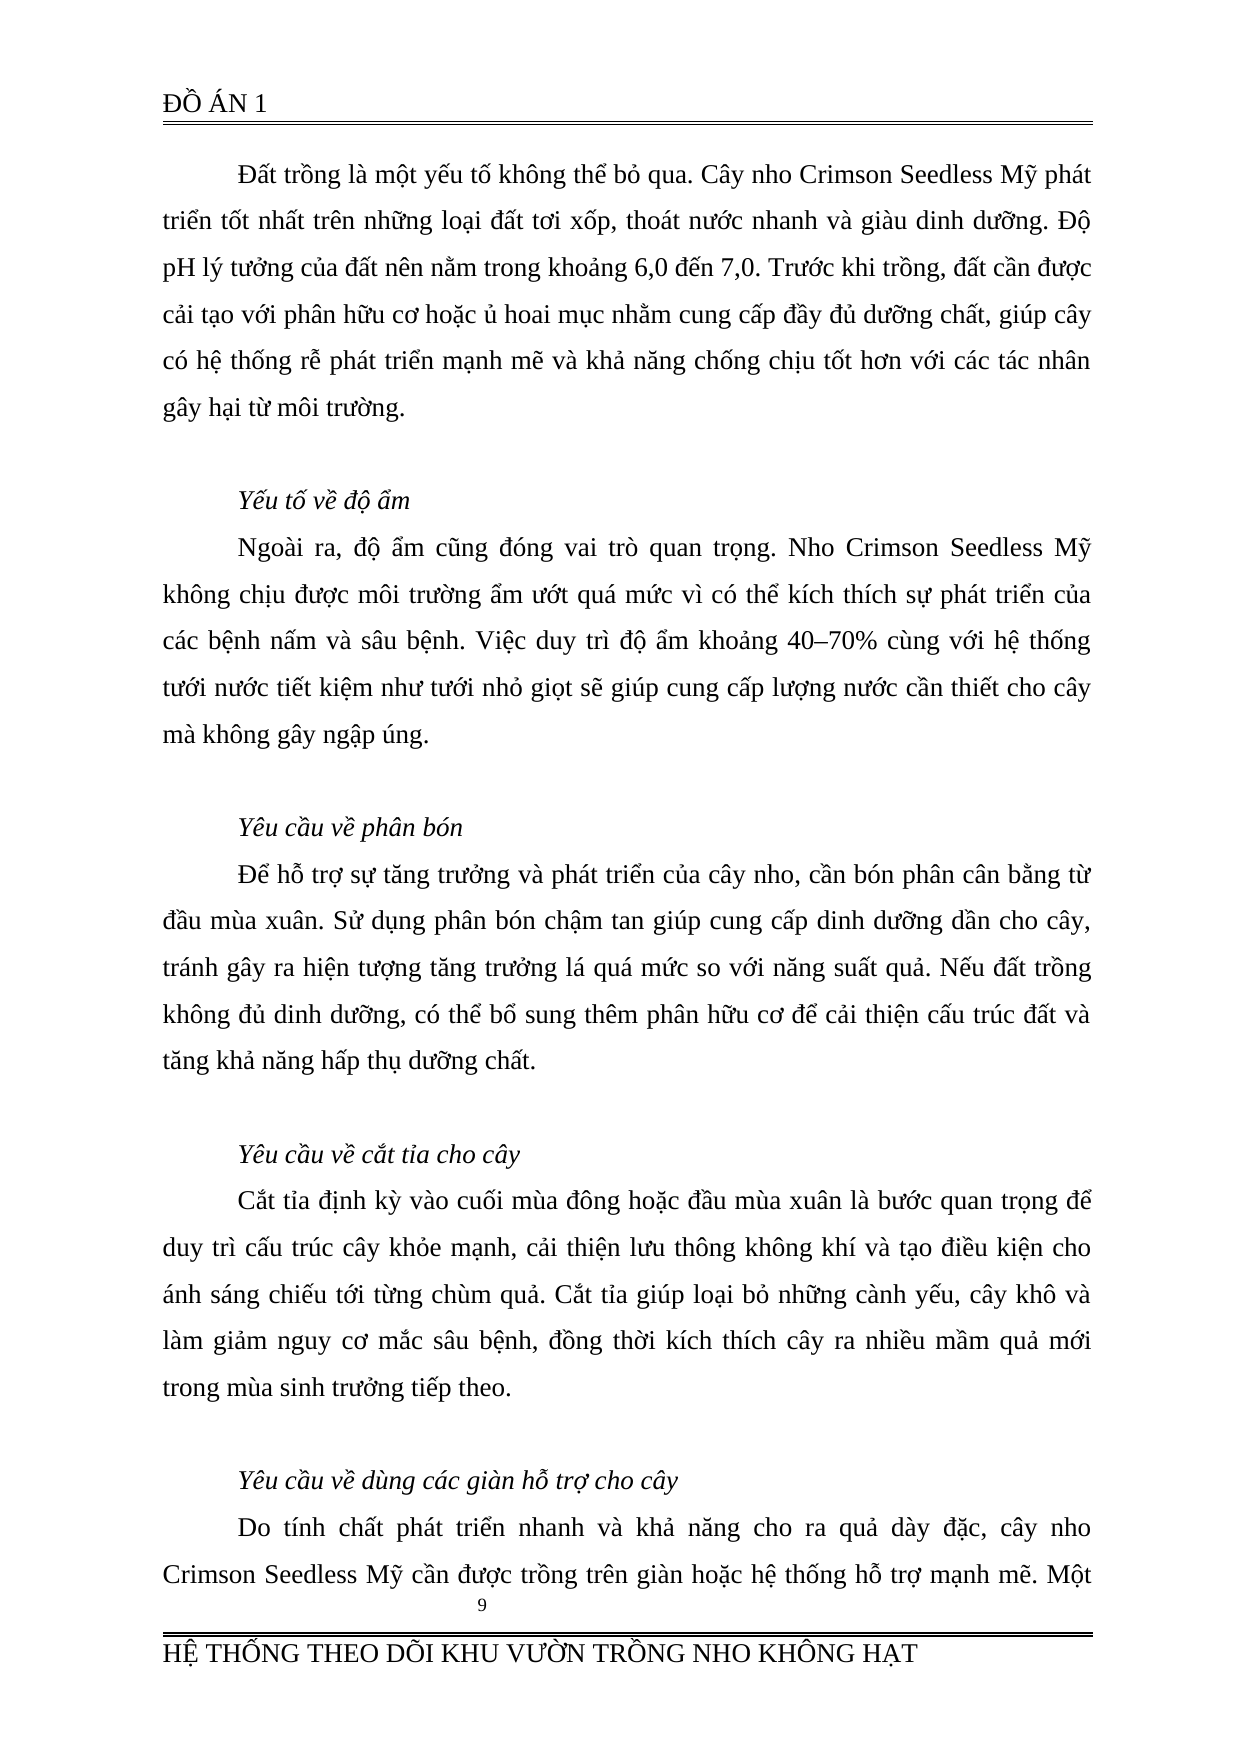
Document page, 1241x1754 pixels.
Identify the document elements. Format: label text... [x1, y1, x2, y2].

list Yếu tố về độ ẩm [162, 484, 1093, 516]
list Yêu cầu về phân bón [162, 811, 1093, 842]
list Cắt tỉa định kỳ vào cuối mùa đông hoặc đầu mùa xuân là bước quan trọng để duy trì cấu trúc cây khỏe mạnh, cải thiện lưu thông không khí và tạo điều kiện cho ánh sáng chiếu tới từng chùm quả. Cắt tỉa giúp loại bỏ những cành yếu, cây khô và làm giảm nguy cơ mắc sâu bệnh, đồng thời kích thích cây ra nhiều mầm quả mới trong mùa sinh trưởng tiếp theo. [162, 1184, 1093, 1402]
list Yêu cầu về dùng các giàn hỗ trợ cho cây [162, 1464, 1093, 1496]
list Đất trồng là một yếu tố không thể bỏ qua. Cây nho Crimson Seedless Mỹ phát triển tốt nhất trên những loại đất tơi xốp, thoát nước nhanh và giàu dinh dưỡng. Độ pH lý tưởng của đất nên nằm trong khoảng 6,0 đến 7,0. Trước khi trồng, đất cần được cải tạo với phân hữu cơ hoặc ủ hoai mục nhằm cung cấp đầy đủ dưỡng chất, giúp cây có hệ thống rễ phát triển mạnh mẽ và khả năng chống chịu tốt hơn với các tác nhân gây hại từ môi trường. [162, 158, 1093, 422]
list Để hỗ trợ sự tăng trưởng và phát triển của cây nho, cần bón phân cân bằng từ đầu mùa xuân. Sử dụng phân bón chậm tan giúp cung cấp dinh dưỡng dần cho cây, tránh gây ra hiện tượng tăng trưởng lá quá mức so với năng suất quả. Nếu đất trồng không đủ dinh dưỡng, có thể bổ sung thêm phân hữu cơ để cải thiện cấu trúc đất và tăng khả năng hấp thụ dưỡng chất. [162, 858, 1093, 1076]
list Ngoài ra, độ ẩm cũng đóng vai trò quan trọng. Nho Crimson Seedless Mỹ không chịu được môi trường ẩm ướt quá mức vì có thể kích thích sự phát triển của các bệnh nấm và sâu bệnh. Việc duy trì độ ẩm khoảng 40–70% cùng với hệ thống tưới nước tiết kiệm như tưới nhỏ giọt sẽ giúp cung cấp lượng nước cần thiết cho cây mà không gây ngập úng. [162, 531, 1093, 749]
list Yêu cầu về cắt tỉa cho cây [162, 1138, 1093, 1169]
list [162, 1511, 1093, 1589]
